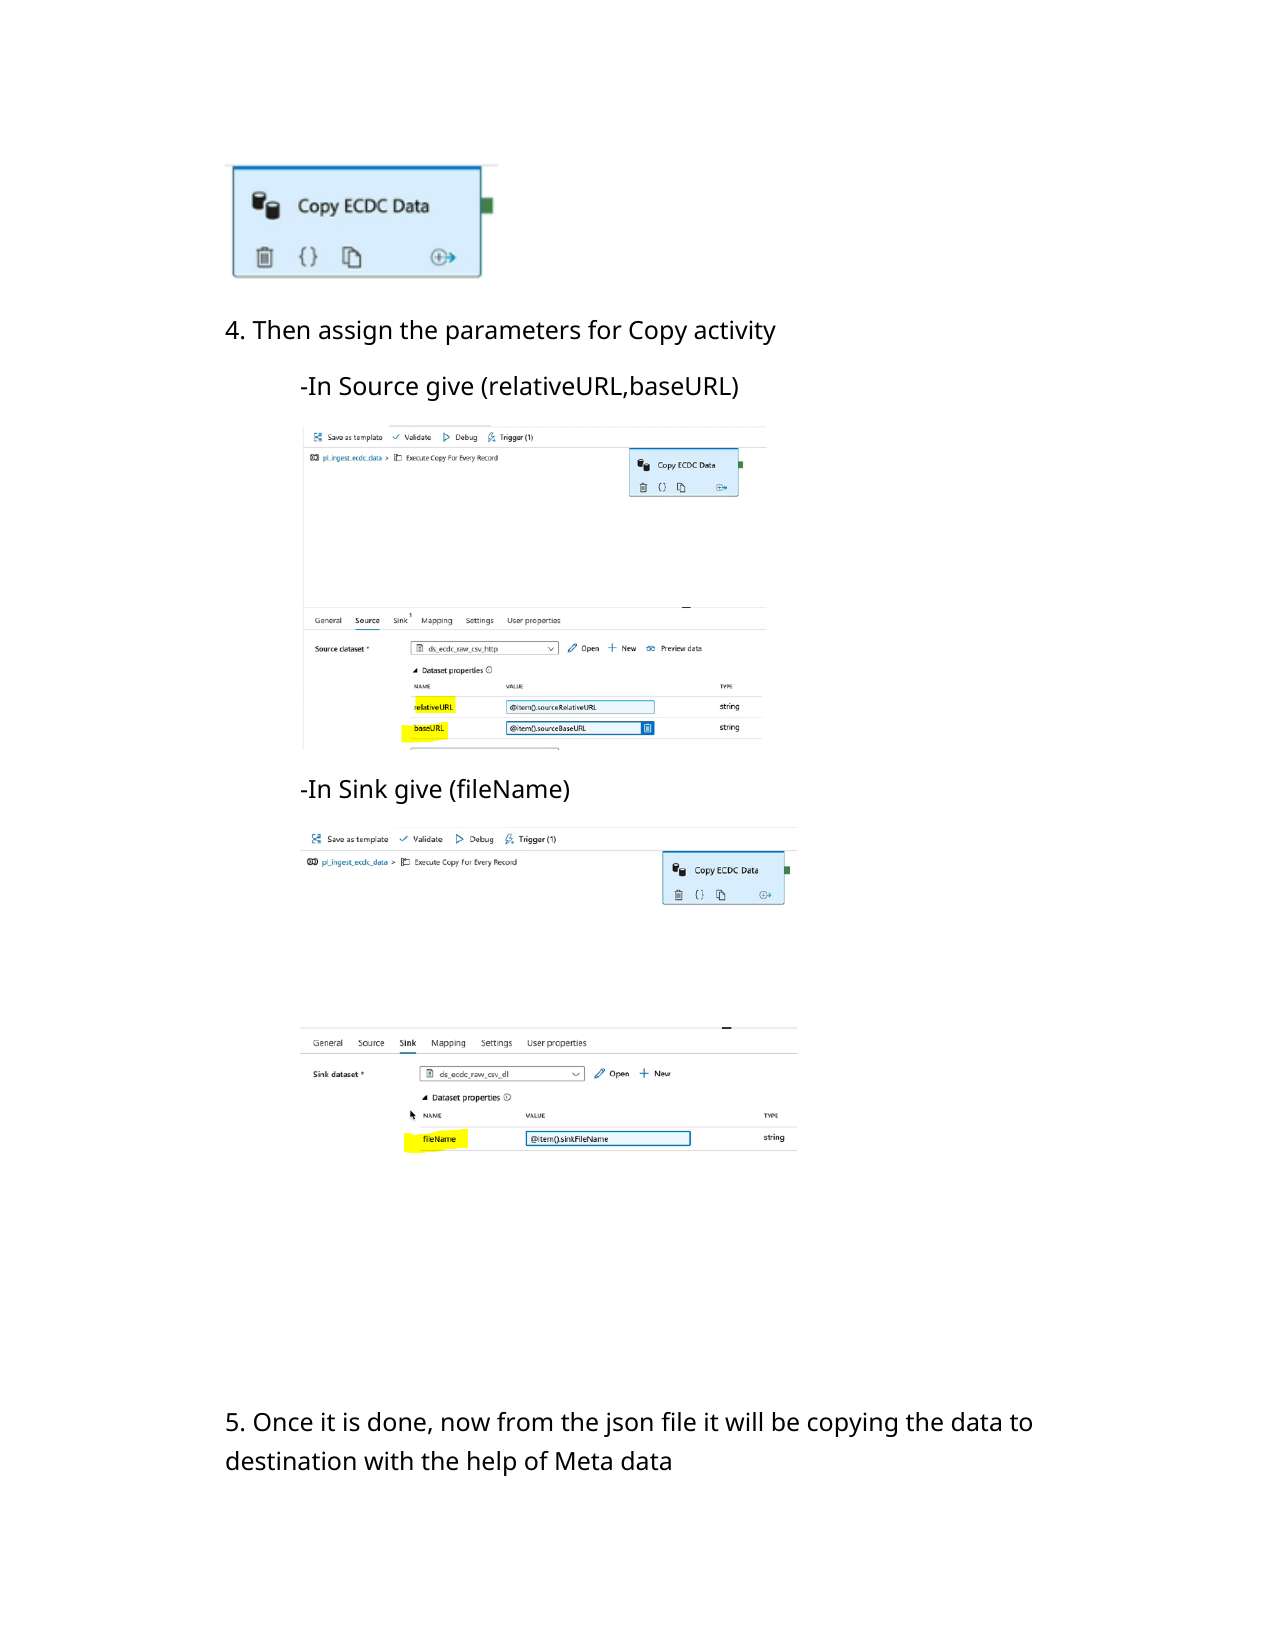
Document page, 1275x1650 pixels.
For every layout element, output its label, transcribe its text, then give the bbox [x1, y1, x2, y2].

picture [300, 425, 767, 750]
text 4. Then assign the parameters for Copy activity [150, 313, 1125, 347]
text 5. Once it is done, now from the json file it will be copying the data to destination with the help of Meta data [225, 1404, 1125, 1478]
picture [225, 150, 499, 291]
picture [300, 827, 798, 1158]
text -In Sink give (fileName) [150, 772, 1125, 806]
text -In Source give (relativeURL,baseURL) [150, 369, 1125, 403]
